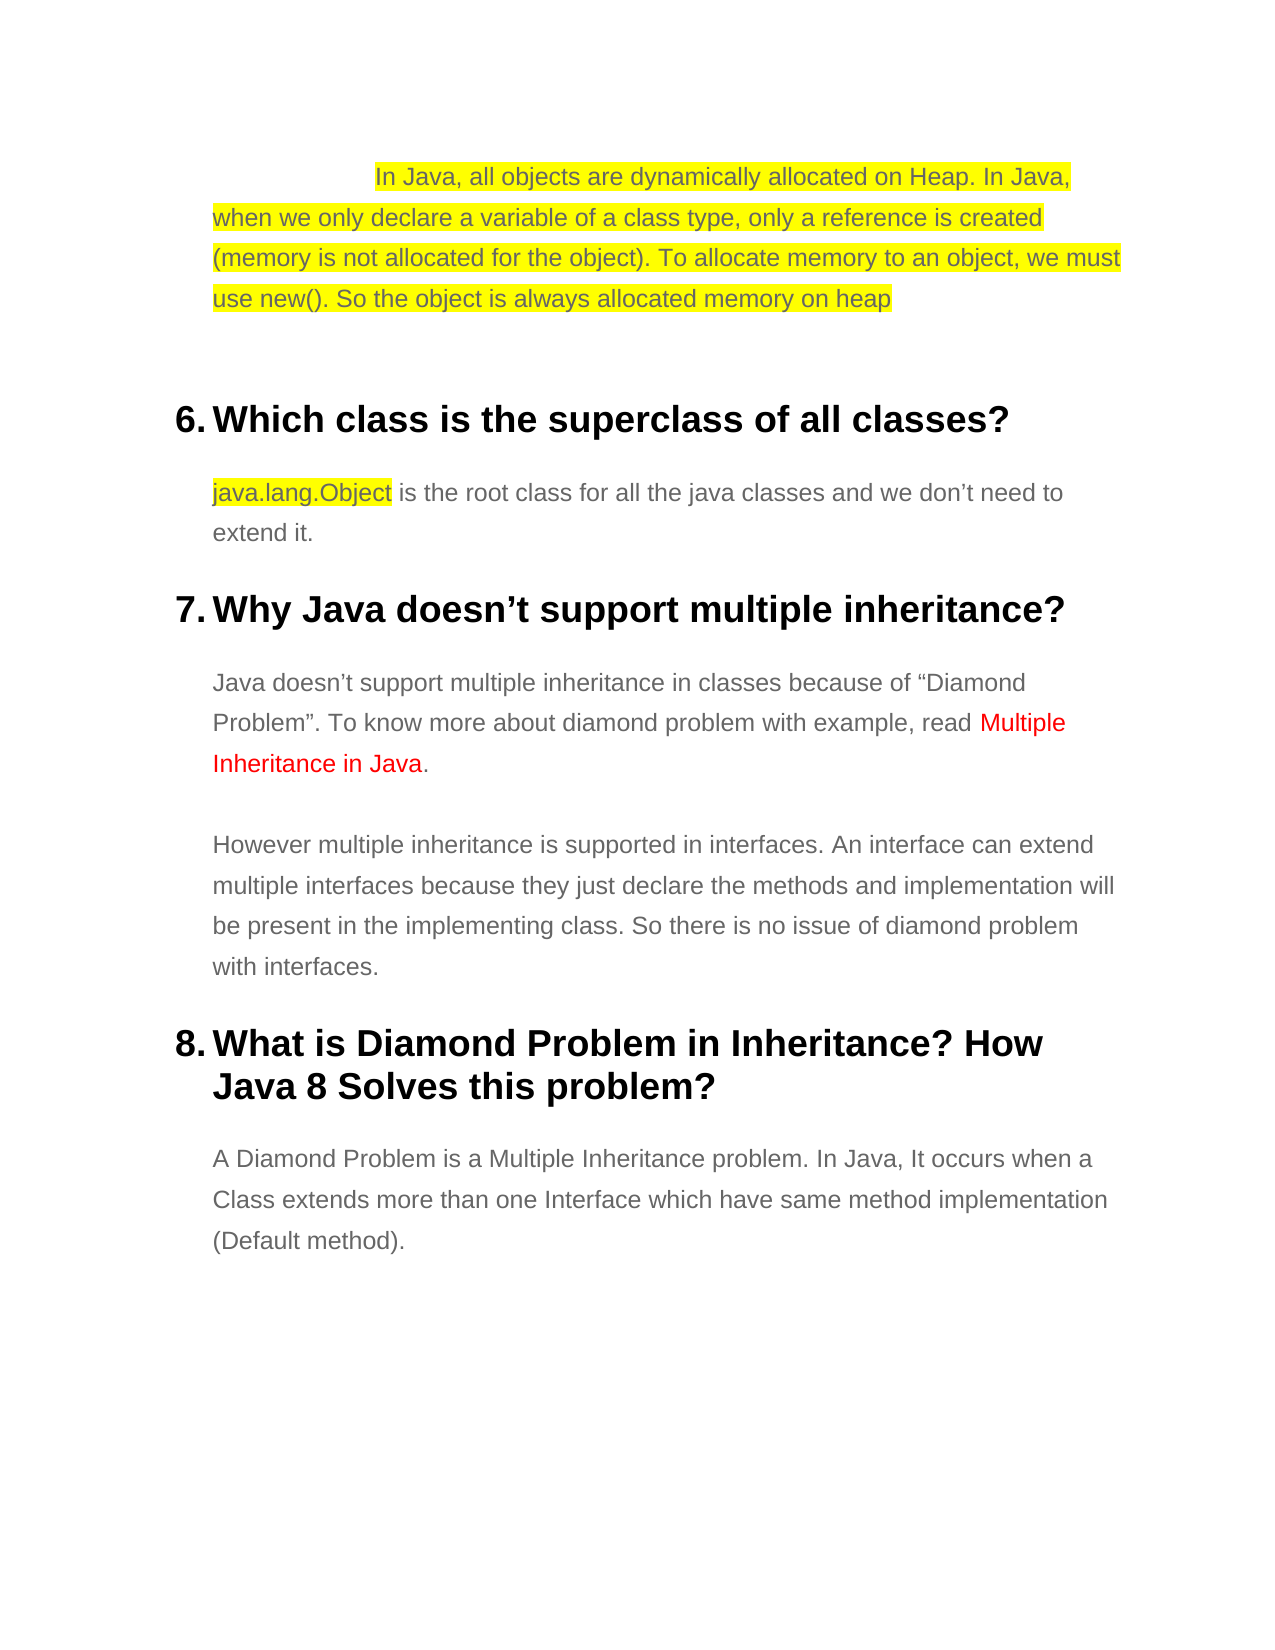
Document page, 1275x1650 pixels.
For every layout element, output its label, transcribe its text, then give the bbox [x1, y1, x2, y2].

list Why Java doesn’t support multiple inheritance? [175, 587, 1125, 631]
list Which class is the superclass of all classes? [175, 397, 1125, 441]
text A Diamond Problem is a Multiple Inheritance problem. In Java, It occurs when a Class extends more than one Interface which have same method implementation (Default method). [212, 1132, 1125, 1254]
text However multiple inheritance is supported in interfaces. An interface can extend multiple interfaces because they just declare the methods and implementation will be present in the implementing class. So there is no issue of diamond problem with interfaces. [212, 818, 1125, 981]
list What is Diamond Problem in Inheritance? How Java 8 Solves this problem? [175, 1021, 1125, 1107]
text In Java, all objects are dynamically allocated on Heap. In Java, when we only declare a variable of a class type, only a reference is created (memory is not allocated for the object). To allocate memory to an object, we must use new(). So the object is always allocated memory on heap [212, 150, 1125, 312]
text Java doesn’t support multiple inheritance in classes because of “Diamond Problem”. To know more about diamond problem with example, read Multiple Inheritance in Java. [212, 656, 1125, 777]
text java.lang.Object is the root class for all the java classes and we don’t need to extend it. [212, 466, 1125, 547]
